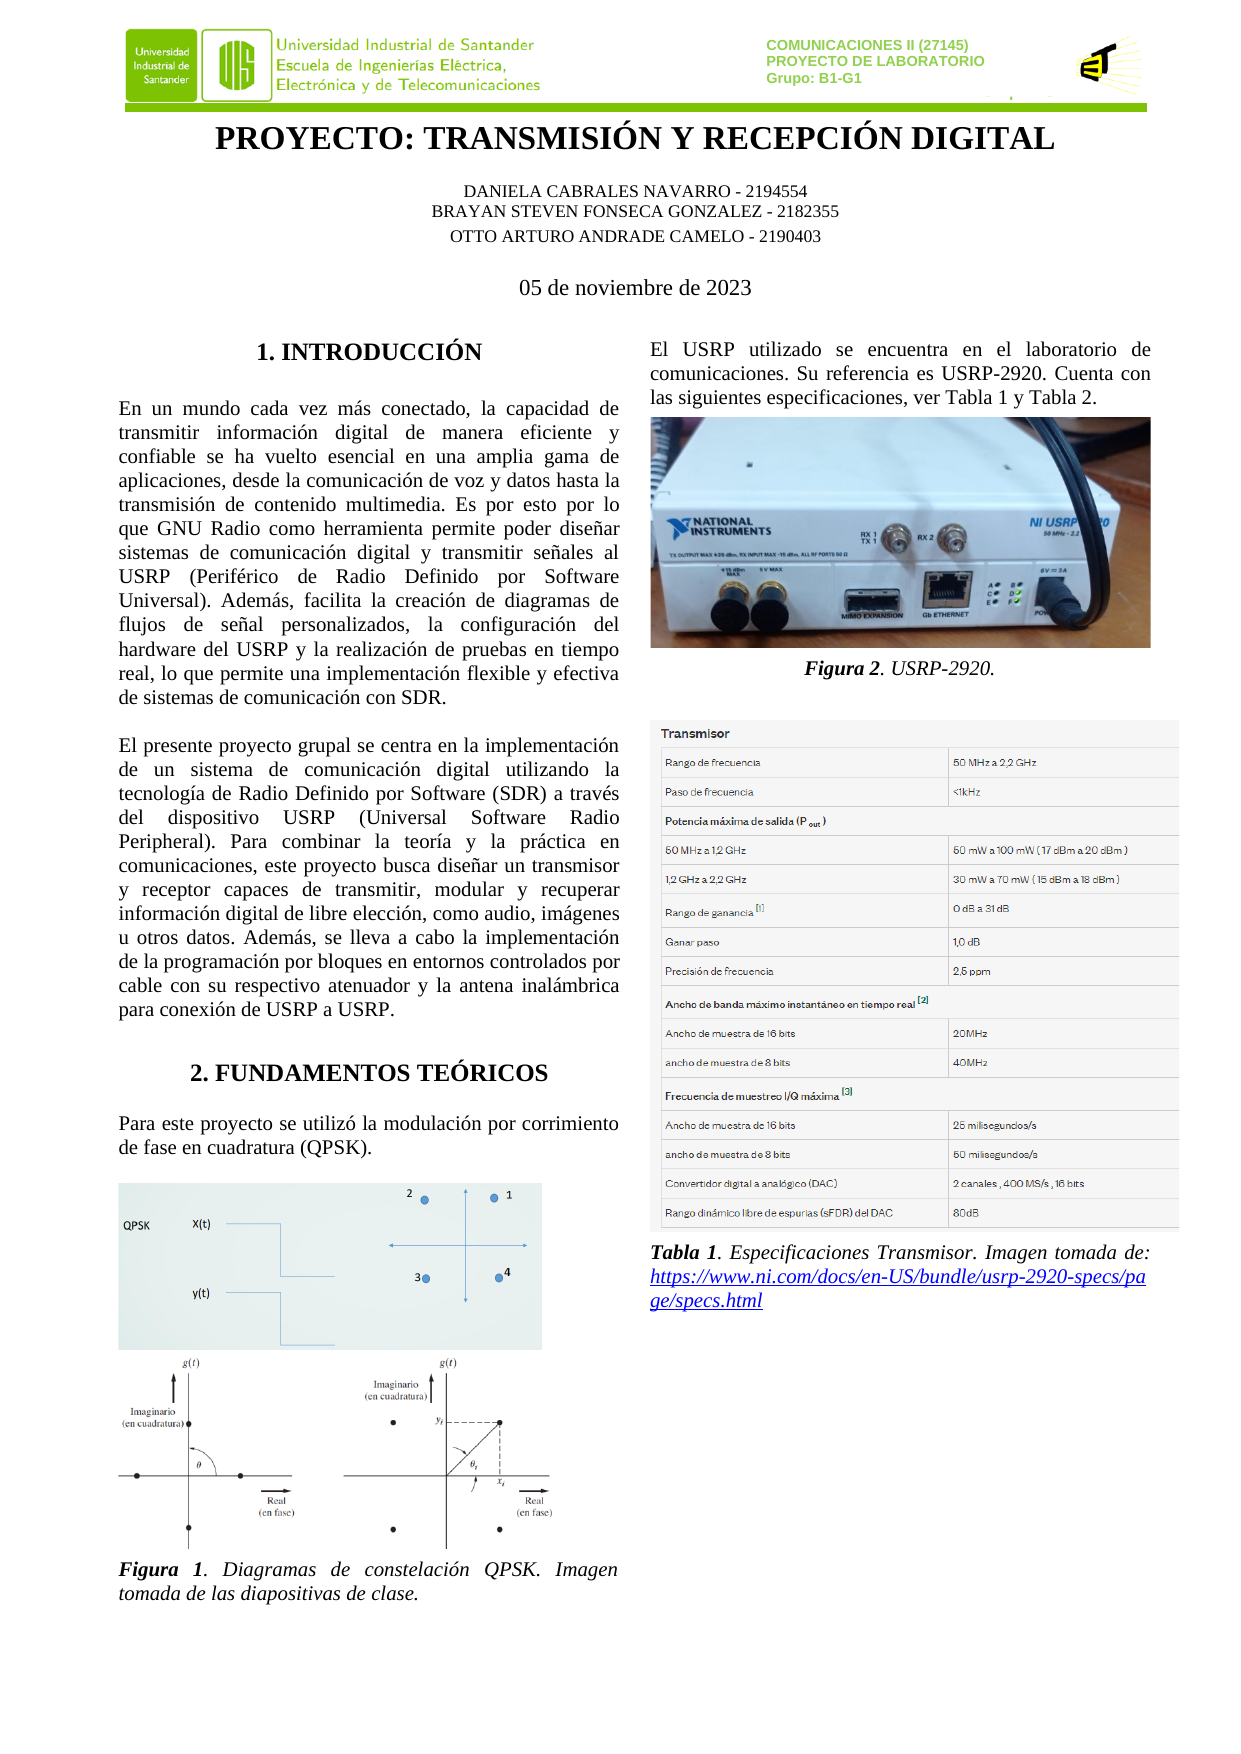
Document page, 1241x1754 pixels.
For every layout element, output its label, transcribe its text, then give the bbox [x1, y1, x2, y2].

text El USRP utilizado se encuentra en el laboratorio de comunicaciones. Su referencia es USRP-2920. Cuenta con las siguientes especificaciones, ver Tabla 1 y Tabla 2. [650, 337, 1152, 409]
text DANIELA CABRALES NAVARRO - 2194554 BRAYAN STEVEN FONSECA GONZALEZ - 2182355 OTTO ARTURO ANDRADE CAMELO - 2190403 [118, 156, 1152, 247]
picture [118, 1183, 542, 1350]
text En un mundo cada vez más conectado, la capacidad de transmitir información digital de manera eficiente y confiable se ha vuelto esencial en una amplia gama de aplicaciones, desde la comunicación de voz y datos hasta la transmisión de contenido multimedia. Es por esto por lo que GNU Radio como herramienta permite poder diseñar sistemas de comunicación digital y transmitir señales al USRP (Periférico de Radio Definido por Software Universal). Además, facilita la creación de diagramas de flujos de señal personalizados, la configuración del hardware del USRP y la realización de pruebas en tiempo real, lo que permite una implementación flexible y efectiva de sistemas de comunicación con SDR. [118, 396, 620, 709]
text El presente proyecto grupal se centra en la implementación de un sistema de comunicación digital utilizando la tecnología de Radio Definido por Software (SDR) a través del dispositivo USRP (Universal Software Radio Peripheral). Para combinar la teoría y la práctica en comunicaciones, este proyecto busca diseñar un transmisor y receptor capaces de transmitir, modular y recuperar información digital de libre elección, como audio, imágenes u otros datos. Además, se lleva a cabo la implementación de la programación por bloques en entornos controlados por cable con su respectivo atenuador y la antena inalámbrica para conexión de USRP a USRP. [118, 733, 620, 1021]
text 1. INTRODUCCIÓN [118, 337, 620, 366]
picture [118, 15, 1152, 118]
text 2. FUNDAMENTOS TEÓRICOS [118, 1058, 620, 1087]
picture [650, 417, 1151, 648]
text Figura 2. USRP-2920. [650, 656, 1152, 680]
text PROYECTO: TRANSMISIÓN Y RECEPCIÓN DIGITAL [118, 118, 1152, 156]
text 05 de noviembre de 2023 [118, 274, 1152, 300]
picture [649, 720, 1180, 1232]
text Figura 1. Diagramas de constelación QPSK. Imagen tomada de las diapositivas de clase. [118, 1557, 620, 1605]
picture [118, 1358, 554, 1549]
text Tabla 1. Especificaciones Transmisor. Imagen tomada de: https://www.ni.com/docs/en-US/bundle/usrp-2920-specs/page/specs.html [650, 1240, 1152, 1312]
text Para este proyecto se utilizó la modulación por corrimiento de fase en cuadratura (QPSK). [118, 1111, 620, 1159]
